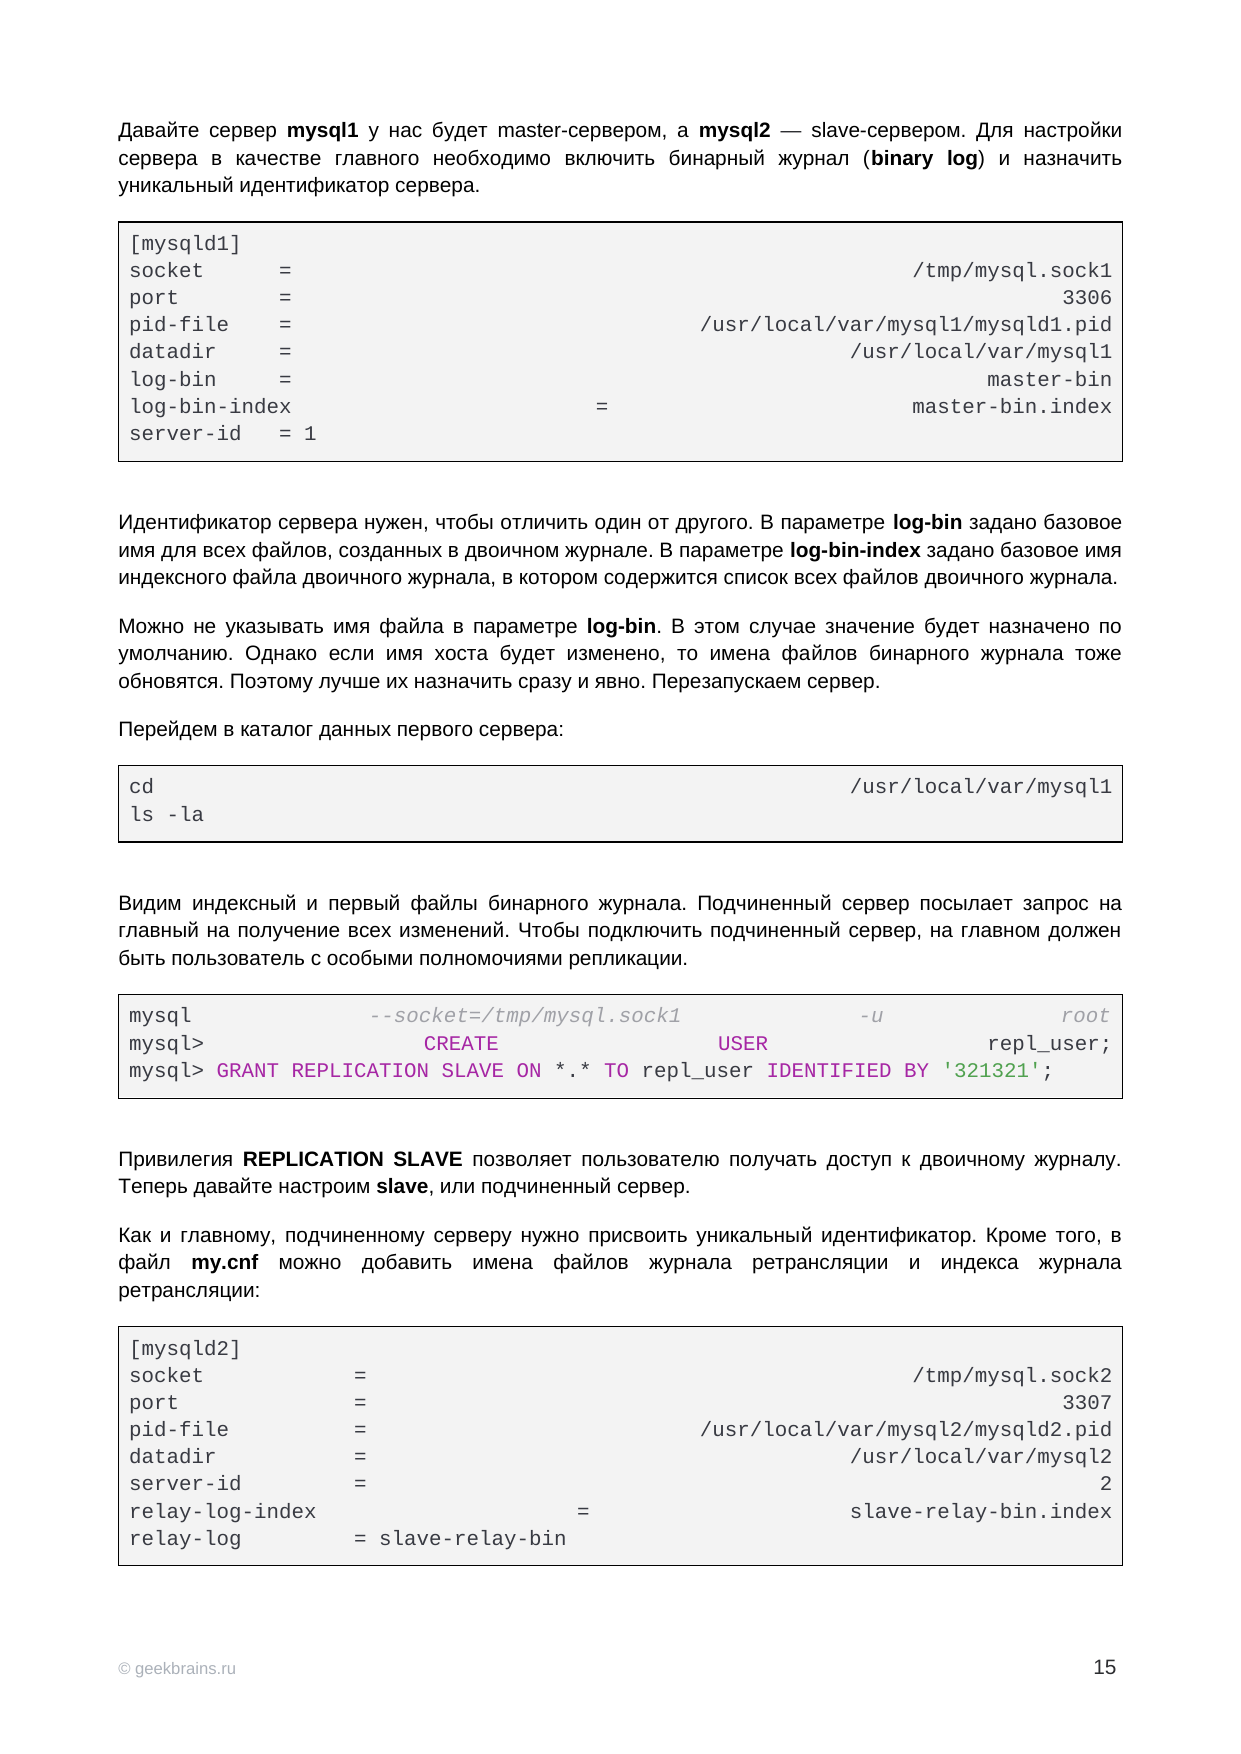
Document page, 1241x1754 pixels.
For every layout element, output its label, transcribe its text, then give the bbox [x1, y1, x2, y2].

text Идентификатор сервера нужен, чтобы отличить один от другого. В параметре log-bin задано базовое имя для всех файлов, созданных в двоичном журнале. В параметре log-bin-index задано базовое имя индексного файла двоичного журнала, в котором содержится список всех файлов двоичного журнала. [118, 483, 1122, 589]
table_header [mysqld1] socket = /tmp/mysql.sock1 port = 3306 pid-file = /usr/local/var/mysql1/mysqld1.pid datadir = /usr/local/var/mysql1 log-bin = master-bin log-bin-index = master-bin.index server-id = 1 [119, 223, 1122, 461]
text Привилегия REPLICATION SLAVE позволяет пользователю получать доступ к двоичному журналу. Теперь давайте настроим slave, или подчиненный сервер. [118, 1119, 1122, 1198]
table_header cd /usr/local/var/mysql1 ls -la [119, 766, 1122, 841]
text Видим индексный и первый файлы бинарного журнала. Подчиненный сервер посылает запрос на главный на получение всех изменений. Чтобы подключить подчиненный сервер, на главном должен быть пользователь с особыми полномочиями репликации. [118, 863, 1122, 970]
text Можно не указывать имя файла в параметре log-bin. В этом случае значение будет назначено по умолчанию. Однако если имя хоста будет изменено, то имена файлов бинарного журнала тоже обновятся. Поэтому лучше их назначить сразу и явно. Перезапускаем сервер. [118, 613, 1122, 692]
table_header [mysqld2] socket = /tmp/mysql.sock2 port = 3307 pid-file = /usr/local/var/mysql2/mysqld2.pid datadir = /usr/local/var/mysql2 server-id = 2 relay-log-index = slave-relay-bin.index relay-log = slave-relay-bin [119, 1327, 1122, 1565]
text Давайте сервер mysql1 у нас будет master-сервером, а mysql2 — slave-сервером. Для настройки сервера в качестве главного необходимо включить бинарный журнал (binary log) и назначить уникальный идентификатор сервера. [118, 118, 1122, 197]
text Как и главному, подчиненному серверу нужно присвоить уникальный идентификатор. Кроме того, в файл my.cnf можно добавить имена файлов журнала ретрансляции и индекса журнала ретрансляции: [118, 1223, 1122, 1302]
text Перейдем в каталог данных первого сервера: [118, 717, 1122, 741]
table_header mysql --socket=/tmp/mysql.sock1 -u root mysql> CREATE USER repl_user; mysql> GRANT REPLICATION SLAVE ON *.* TO repl_user IDENTIFIED BY '321321'; [119, 995, 1122, 1097]
